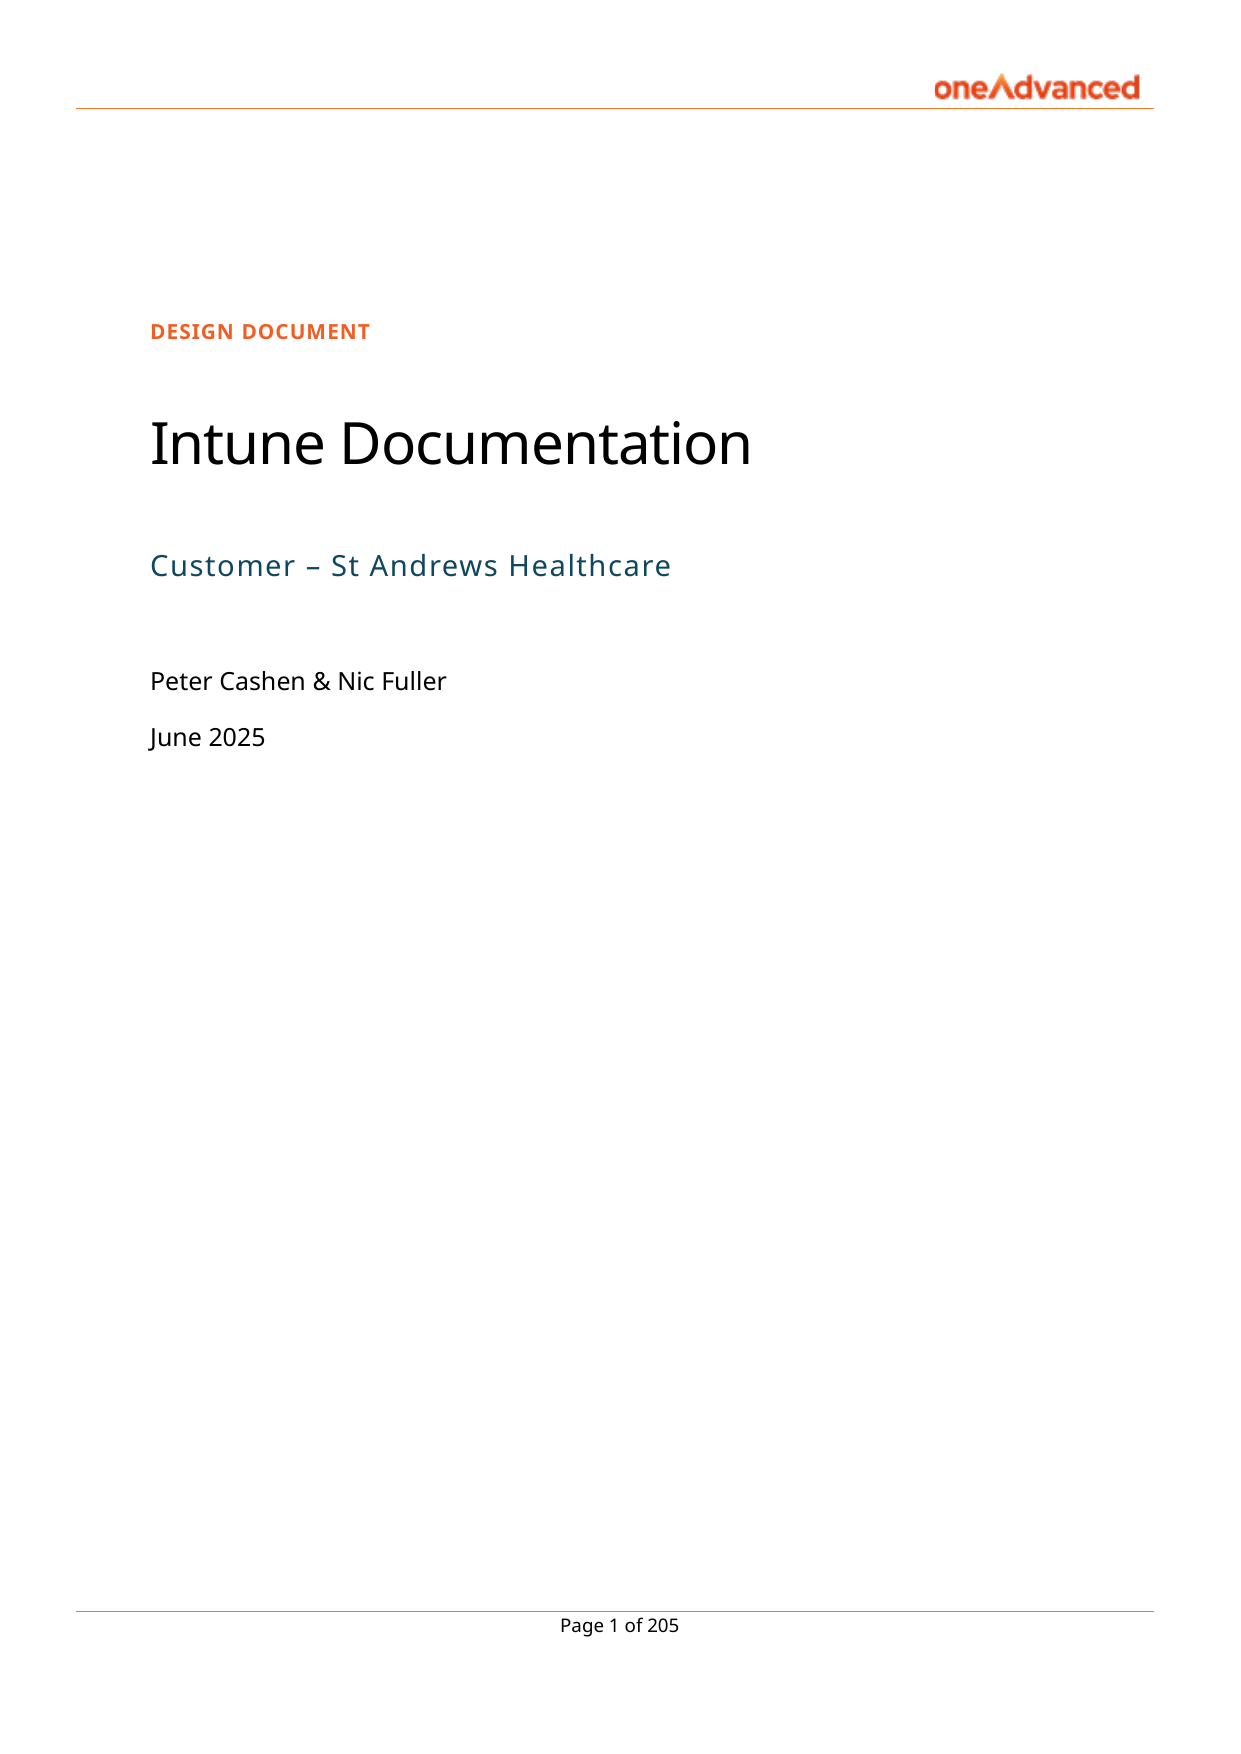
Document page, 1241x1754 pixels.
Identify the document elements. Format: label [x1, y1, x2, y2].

picture [934, 73, 1143, 101]
